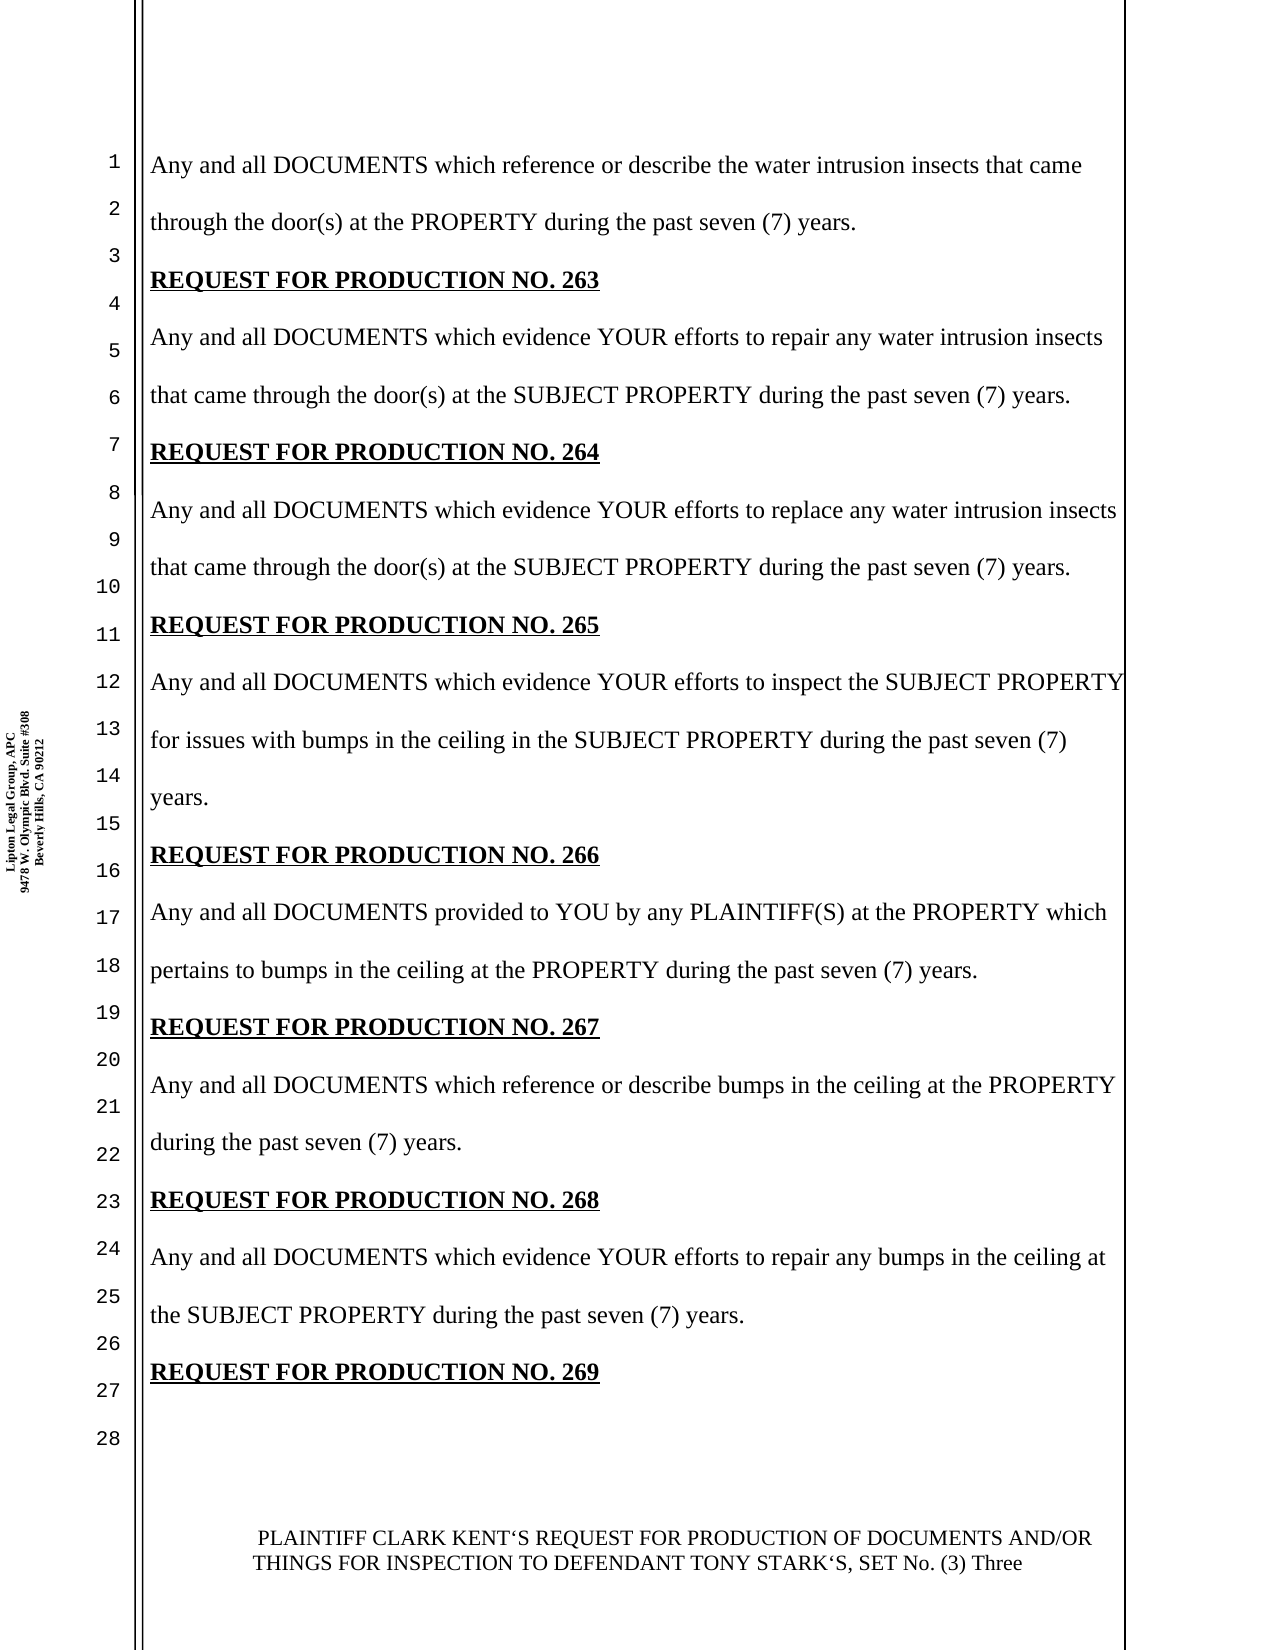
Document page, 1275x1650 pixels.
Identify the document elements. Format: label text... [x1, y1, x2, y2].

text REQUEST FOR PRODUCTION NO. 265 [150, 610, 1125, 639]
text Any and all DOCUMENTS provided to YOU by any PLAINTIFF(S) at the PROPERTY which pertains to bumps in the ceiling at the PROPERTY during the past seven (7) years. [150, 897, 1125, 984]
text REQUEST FOR PRODUCTION NO. 264 [150, 437, 1125, 466]
text REQUEST FOR PRODUCTION NO. 263 [150, 265, 1125, 294]
text Any and all DOCUMENTS which evidence YOUR efforts to repair any water intrusion insects that came through the door(s) at the SUBJECT PROPERTY during the past seven (7) years. [150, 322, 1125, 409]
text Any and all DOCUMENTS which evidence YOUR efforts to repair any bumps in the ceiling at the SUBJECT PROPERTY during the past seven (7) years. [150, 1242, 1125, 1329]
text Any and all DOCUMENTS which evidence YOUR efforts to inspect the SUBJECT PROPERTY for issues with bumps in the ceiling in the SUBJECT PROPERTY during the past seven (7) years. [150, 667, 1125, 811]
text Any and all DOCUMENTS which reference or describe the water intrusion insects that came through the door(s) at the PROPERTY during the past seven (7) years. [150, 150, 1125, 236]
text Any and all DOCUMENTS which reference or describe bumps in the ceiling at the PROPERTY during the past seven (7) years. [150, 1070, 1125, 1156]
text REQUEST FOR PRODUCTION NO. 267 [150, 1012, 1125, 1041]
text REQUEST FOR PRODUCTION NO. 266 [150, 840, 1125, 869]
text REQUEST FOR PRODUCTION NO. 269 [150, 1357, 1125, 1386]
text Any and all DOCUMENTS which evidence YOUR efforts to replace any water intrusion insects that came through the door(s) at the SUBJECT PROPERTY during the past seven (7) years. [150, 495, 1125, 581]
text REQUEST FOR PRODUCTION NO. 268 [150, 1185, 1125, 1214]
